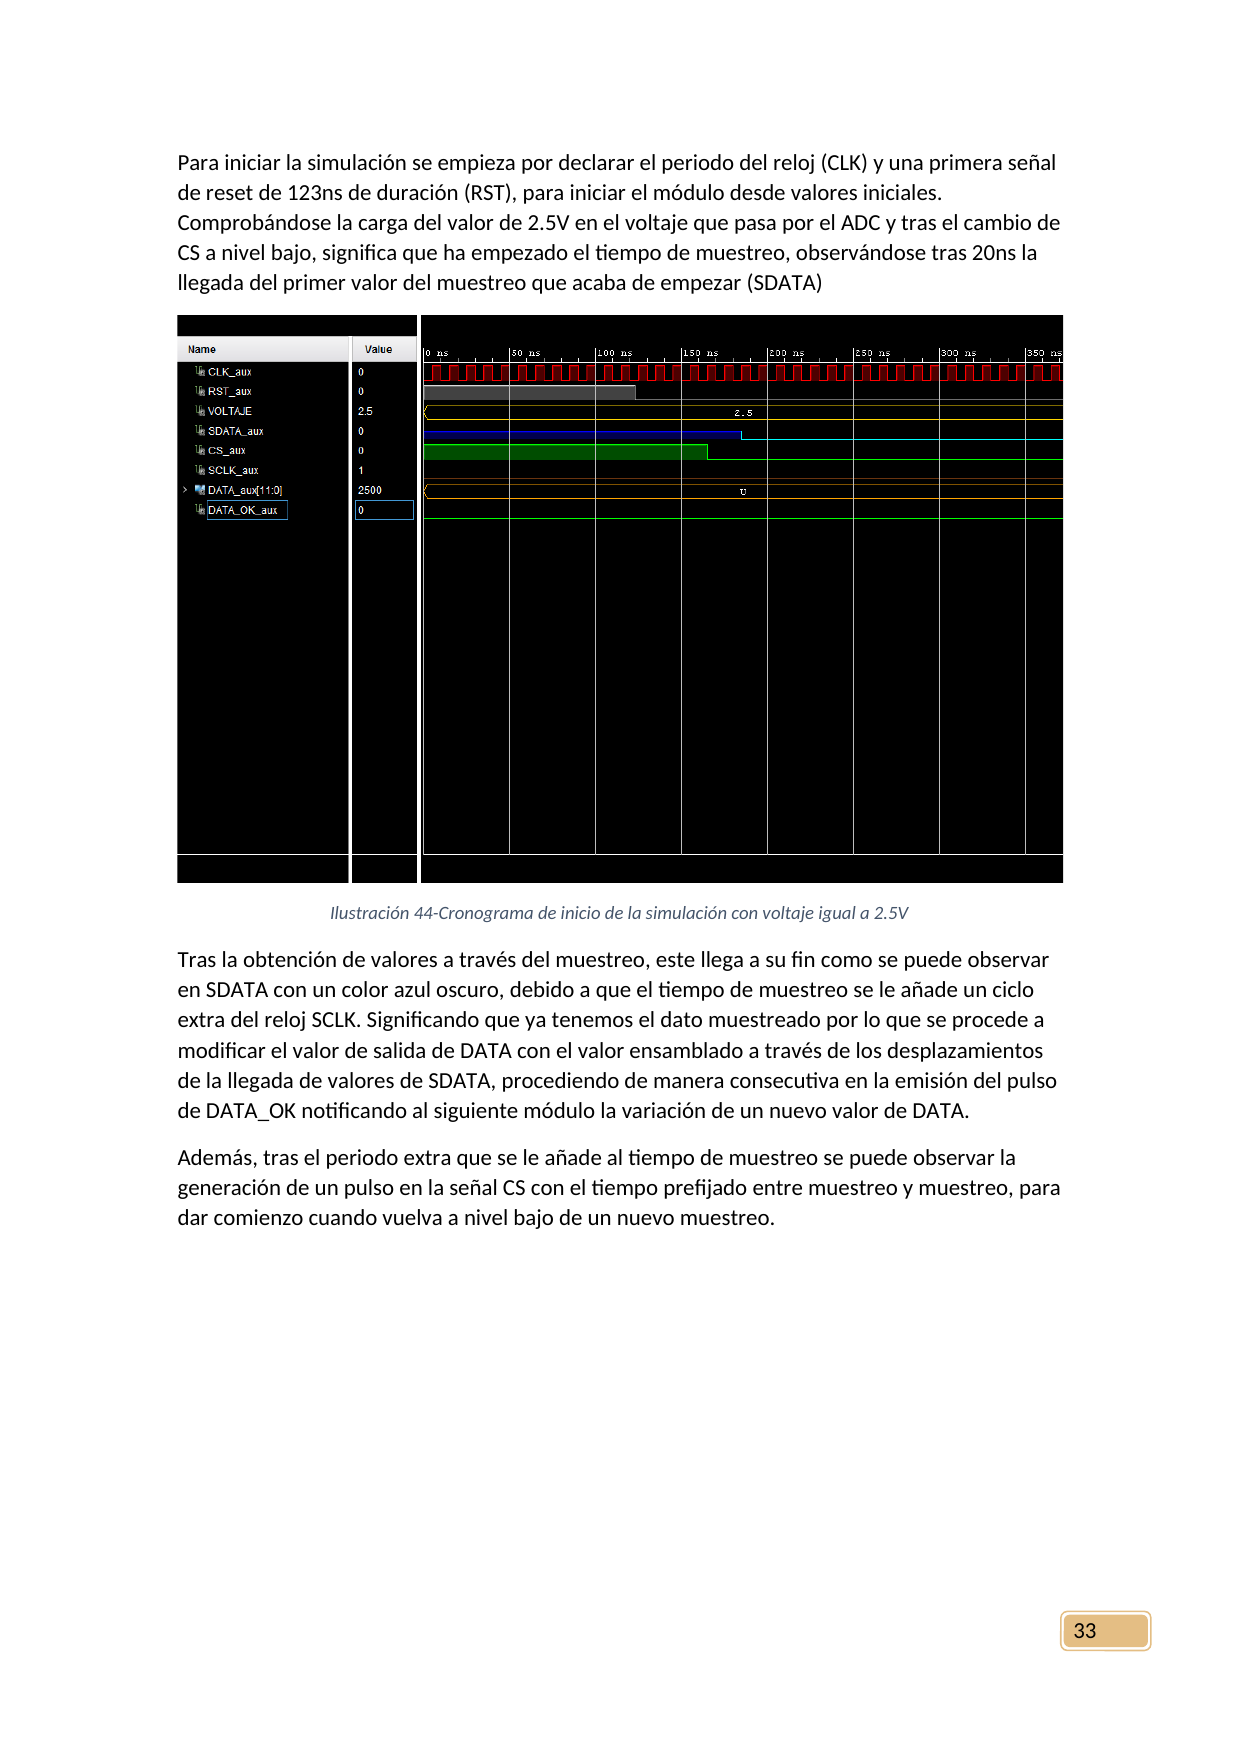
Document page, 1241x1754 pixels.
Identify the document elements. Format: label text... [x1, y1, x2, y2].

picture [177, 315, 1064, 883]
text Para iniciar la simulación se empieza por declarar el periodo del reloj (CLK) y una primera señal de reset de 123ns de duración (RST), para iniciar el módulo desde valores iniciales. Comprobándose la carga del valor de 2.5V en el voltaje que pasa por el ADC y tras el cambio de CS a nivel bajo, significa que ha empezado el tiempo de muestreo, observándose tras 20ns la llegada del primer valor del muestreo que acaba de empezar (SDATA) [177, 148, 1063, 296]
text Además, tras el periodo extra que se le añade al tiempo de muestreo se puede observar la generación de un pulso en la señal CS con el tiempo prefijado entre muestreo y muestreo, para dar comienzo cuando vuelva a nivel bajo de un nuevo muestreo. [177, 1143, 1063, 1231]
text Tras la obtención de valores a través del muestreo, este llega a su fin como se puede observar en SDATA con un color azul oscuro, debido a que el tiempo de muestreo se le añade un ciclo extra del reloj SCLK. Significando que ya tenemos el dato muestreado por lo que se procede a modificar el valor de salida de DATA con el valor ensamblado a través de los desplazamientos de la llegada de valores de SDATA, procediendo de manera consecutiva en la emisión del pulso de DATA_OK notificando al siguiente módulo la variación de un nuevo valor de DATA. [177, 945, 1063, 1124]
